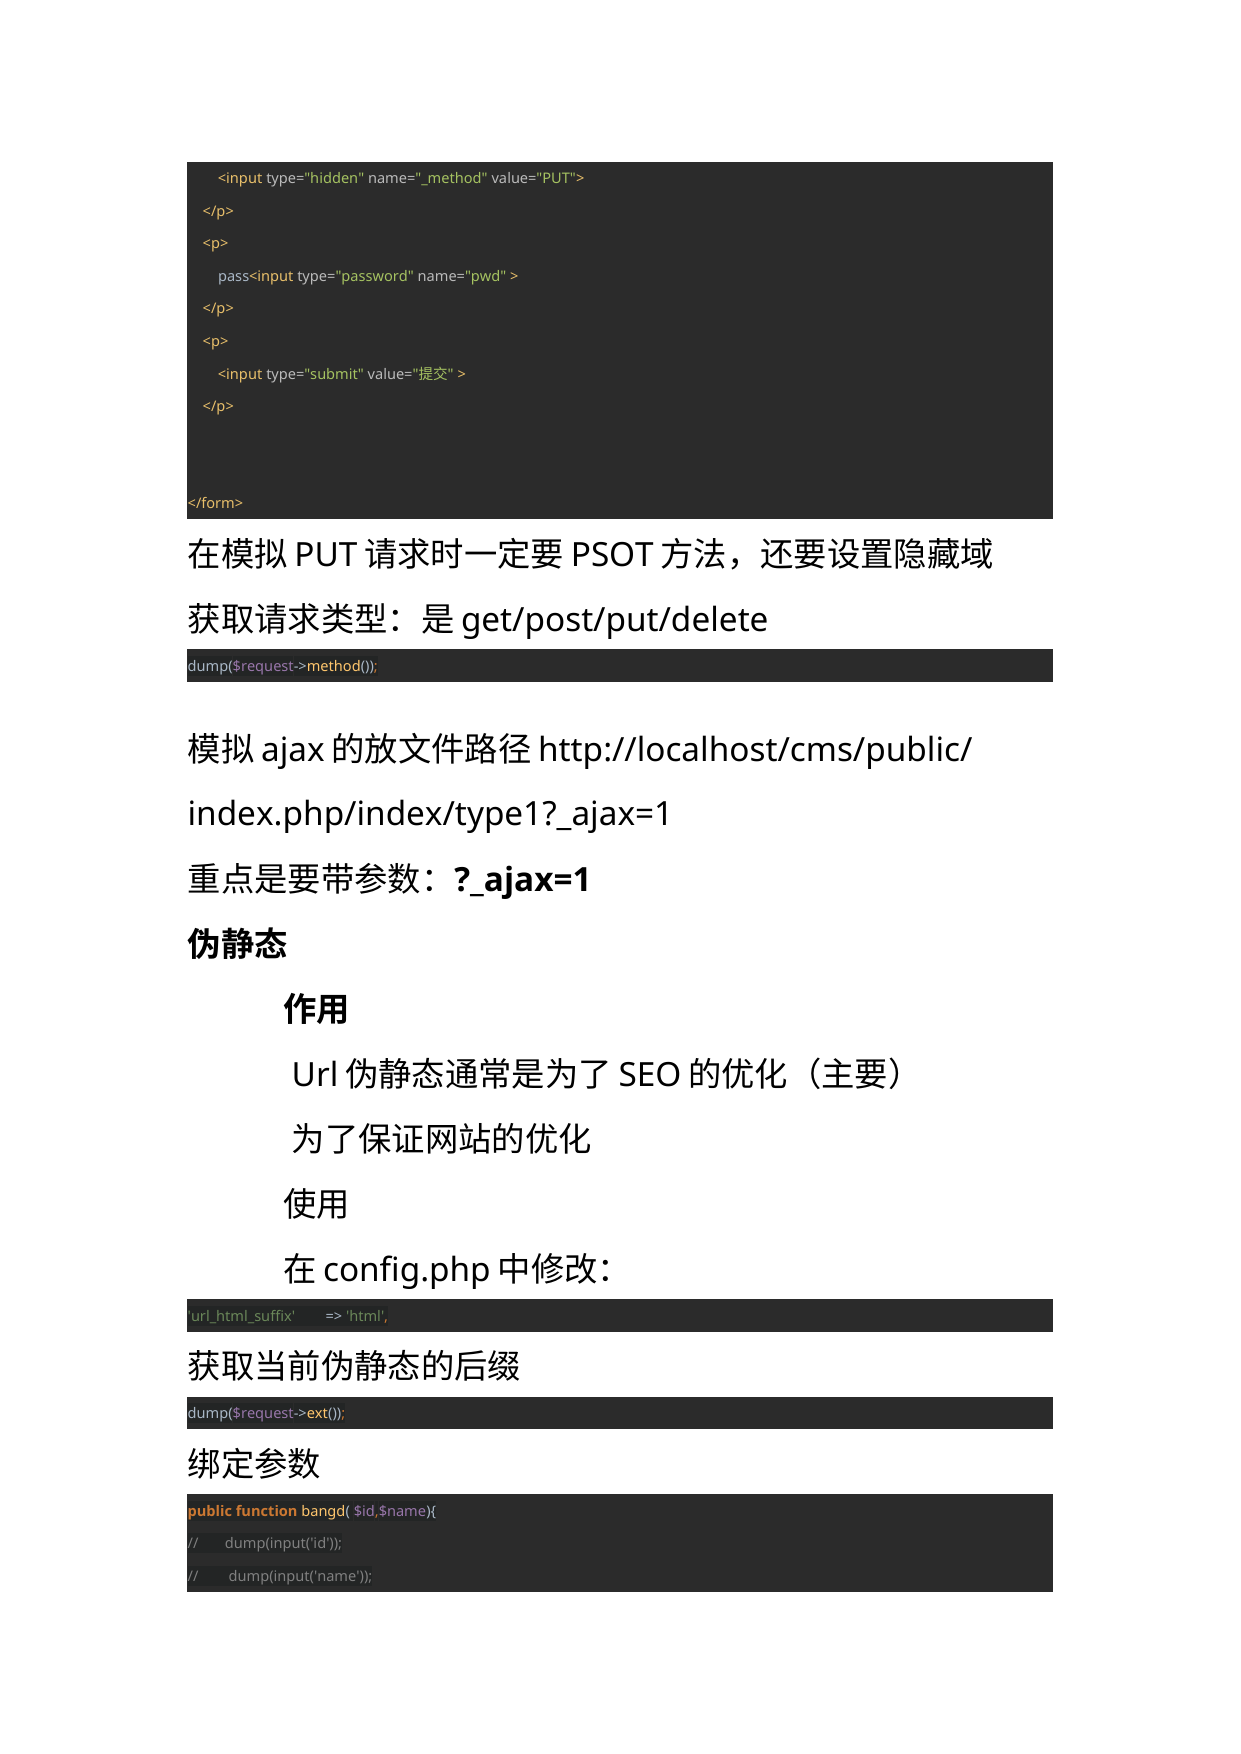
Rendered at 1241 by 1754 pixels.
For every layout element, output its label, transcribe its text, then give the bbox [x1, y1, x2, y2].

list 使用 [187, 1169, 1053, 1234]
list 重点是要带参数：?_ajax=1 [187, 844, 1053, 909]
list 在模拟PUT请求时一定要PSOT方法，还要设置隐藏域 [187, 519, 1053, 584]
list 为了保证网站的优化 [187, 1104, 1053, 1169]
list 获取当前伪静态的后缀 [187, 1332, 1053, 1397]
list 伪静态 [187, 909, 1053, 974]
list 作用 [187, 974, 1053, 1039]
list 模拟ajax的放文件路径http://localhost/cms/public/index.php/index/type1?_ajax=1 [187, 714, 1053, 844]
list Url伪静态通常是为了SEO的优化（主要） [187, 1039, 1053, 1104]
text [187, 1494, 1053, 1592]
text dump($request->ext()); [187, 1397, 1053, 1429]
list 在config.php中修改： [187, 1234, 1053, 1299]
text dump($request->method()); [187, 649, 1053, 682]
text 'url_html_suffix' => 'html', [187, 1299, 1053, 1332]
list 绑定参数 [187, 1429, 1053, 1494]
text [187, 162, 1053, 519]
list 获取请求类型：是get/post/put/delete [187, 584, 1053, 649]
